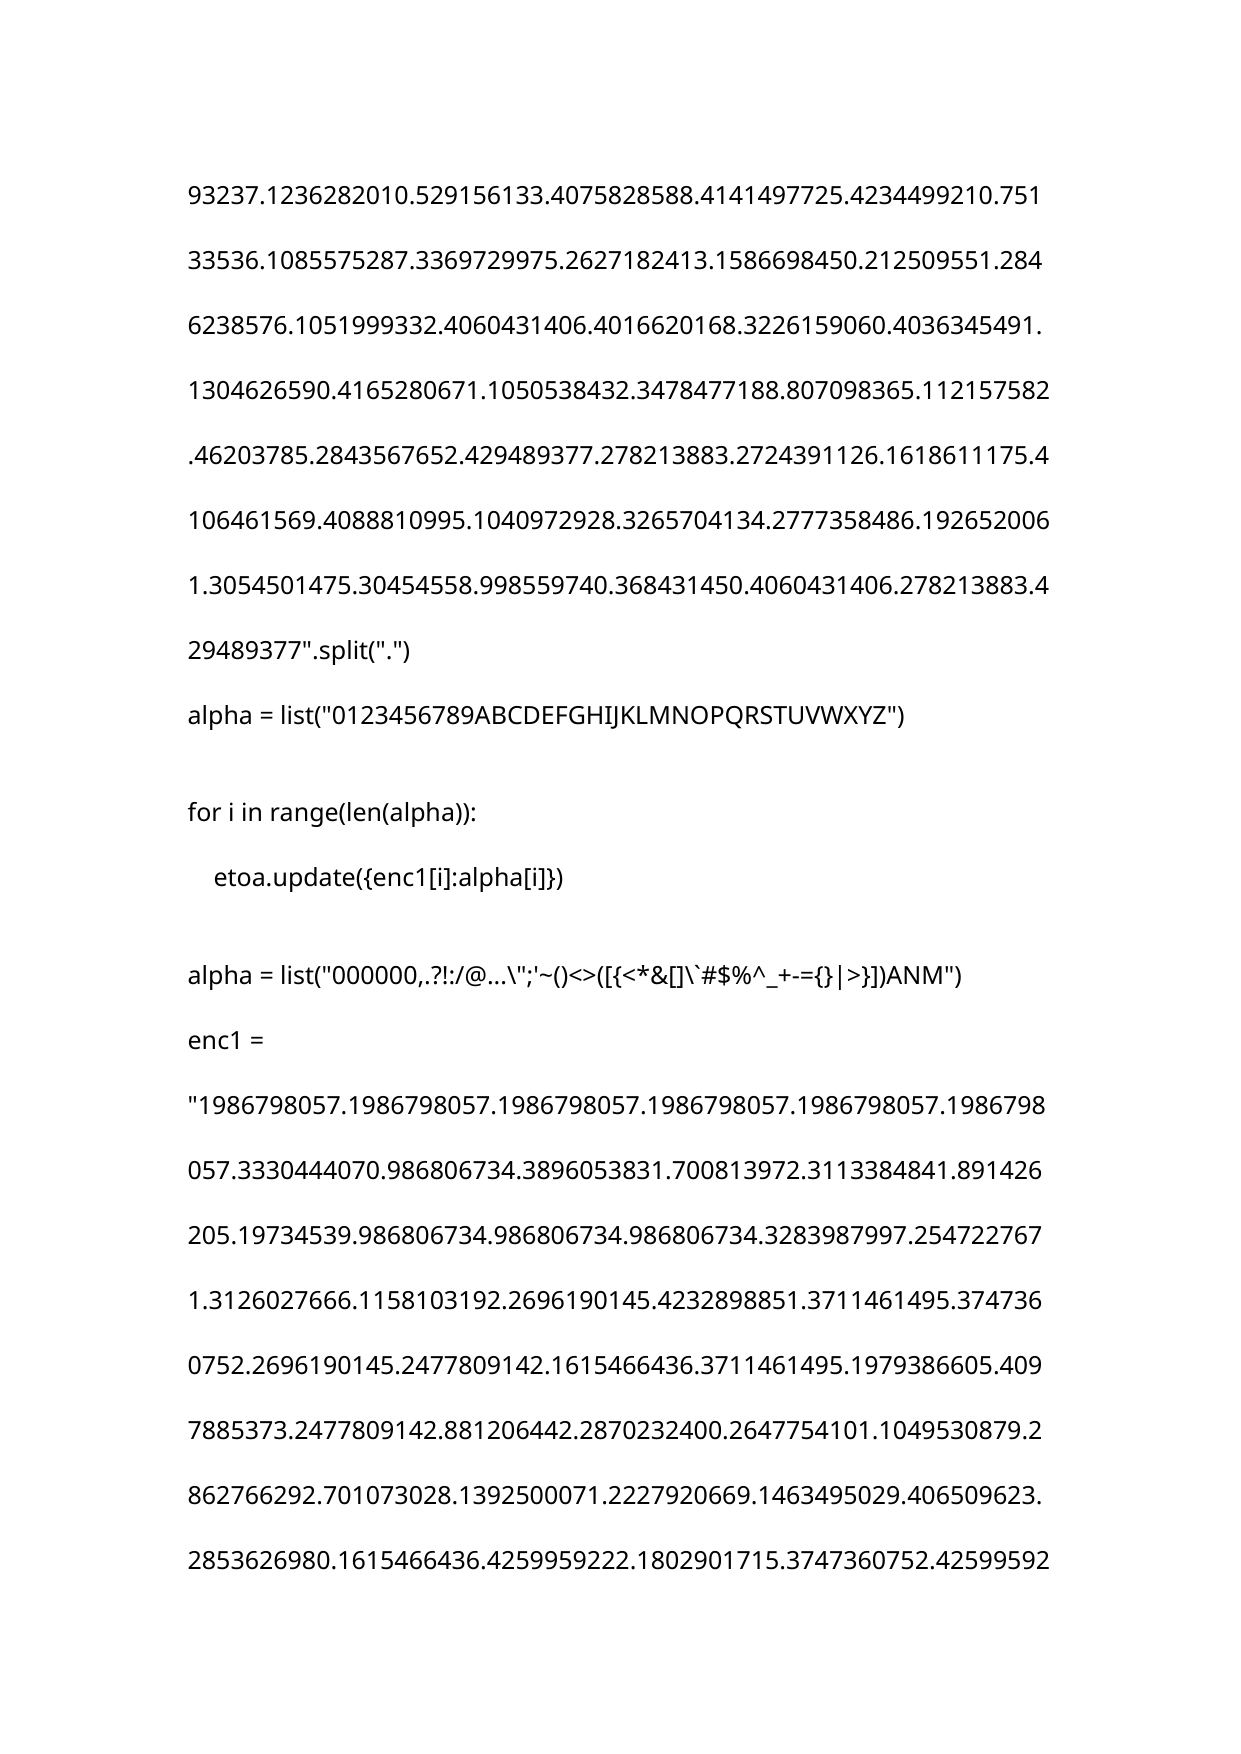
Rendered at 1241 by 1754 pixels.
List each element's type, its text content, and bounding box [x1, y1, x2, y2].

text etoa.update({enc1[i]:alpha[i]}) [187, 844, 1053, 909]
text alpha = list("000000,.?!:/@...\";'~()<>([{<*&[]\`#$%^_+-={}|>}])ANM") [187, 942, 1053, 1007]
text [187, 1007, 1053, 1592]
text alpha = list("0123456789ABCDEFGHIJKLMNOPQRSTUVWXYZ") [187, 682, 1053, 747]
text for i in range(len(alpha)): [187, 779, 1053, 844]
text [187, 162, 1053, 682]
